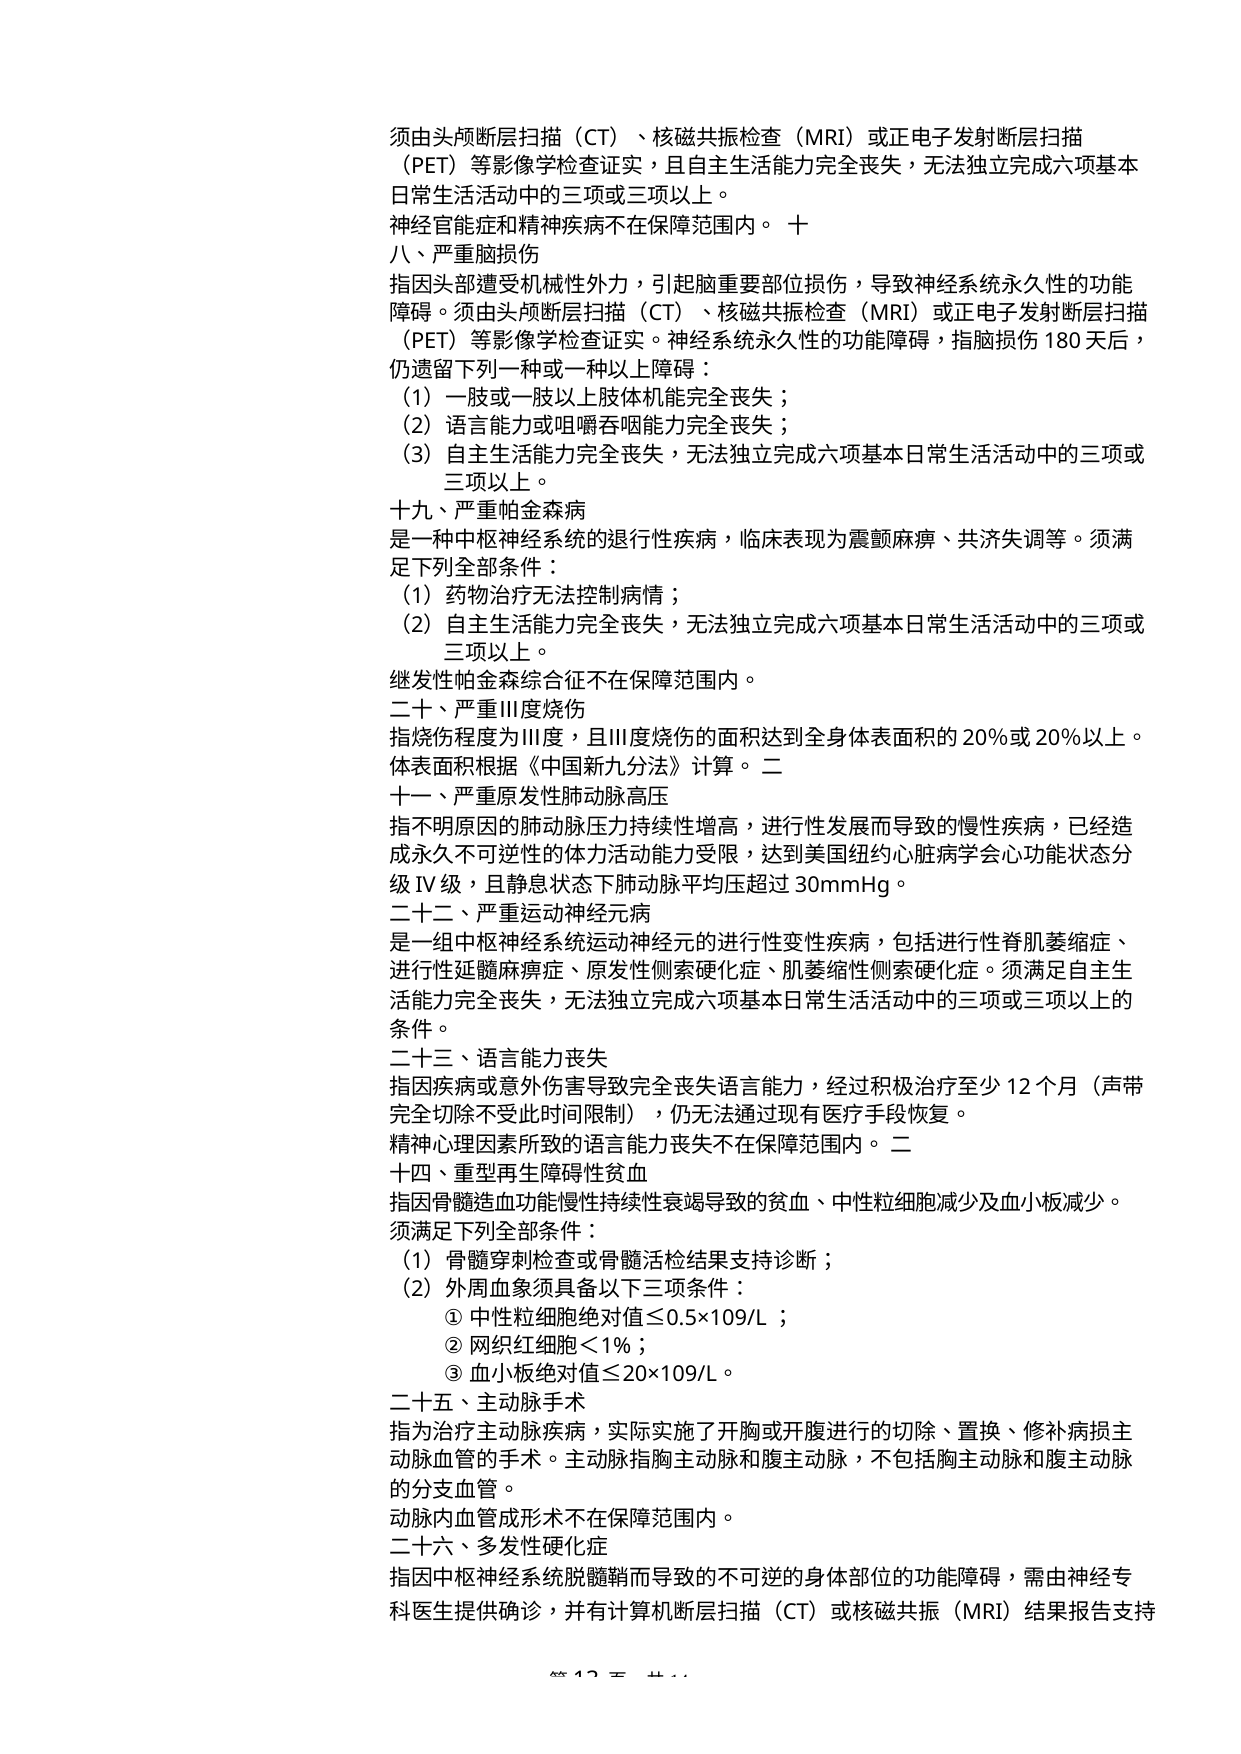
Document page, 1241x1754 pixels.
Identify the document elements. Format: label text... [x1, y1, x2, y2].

text 指因骨髓造血功能慢性持续性衰竭导致的贫血、中性粒细胞减少及血小板减少。须满足下列全部条件： [389, 1187, 1146, 1246]
text 指因疾病或意外伤害导致完全丧失语言能力，经过积极治疗至少12个月（声带 [389, 1072, 1157, 1100]
text 足下列全部条件： [389, 553, 1157, 581]
text ③ 血小板绝对值≤20×109/L。 [444, 1359, 1157, 1387]
text 指不明原因的肺动脉压力持续性增高，进行性发展而导致的慢性疾病，已经造成永久不可逆性的体力活动能力受限，达到美国纽约心脏病学会心功能状态分级IV级，且静息状态下肺动脉平均压超过30mmHg。 [389, 811, 1134, 898]
text 指因中枢神经系统脱髓鞘而导致的不可逆的身体部位的功能障碍，需由神经专 [389, 1562, 1157, 1592]
text （3）自主生活能力完全丧失，无法独立完成六项基本日常生活活动中的三项或 [389, 439, 1157, 468]
text （1）骨髓穿刺检查或骨髓活检结果支持诊断； [389, 1246, 1157, 1274]
text （1）药物治疗无法控制病情； [389, 581, 1157, 609]
text 仍遗留下列一种或一种以上障碍： [389, 354, 1157, 383]
text （1）一肢或一肢以上肢体机能完全丧失； [389, 383, 1157, 411]
text 精神心理因素所致的语言能力丧失不在保障范围内。 二十四、重型再生障碍性贫血 [389, 1129, 915, 1187]
text （2）外周血象须具备以下三项条件： [389, 1274, 1157, 1303]
text 是一种中枢神经系统的退行性疾病，临床表现为震颤麻痹、共济失调等。须满 [389, 524, 1157, 553]
text （2）语言能力或咀嚼吞咽能力完全丧失； [389, 411, 1157, 439]
text 指烧伤程度为Ⅲ度，且Ⅲ度烧伤的面积达到全身体表面积的20％或20％以上。 [389, 723, 1157, 751]
text （PET）等影像学检查证实。神经系统永久性的功能障碍，指脑损伤180天后， [389, 326, 1157, 354]
text ① 中性粒细胞绝对值≤0.5×109/L ； [444, 1303, 1157, 1331]
text 体表面积根据《中国新九分法》计算。 二十一、严重原发性肺动脉高压 [389, 751, 784, 811]
text 是一组中枢神经系统运动神经元的进行性变性疾病，包括进行性脊肌萎缩症、进行性延髓麻痹症、原发性侧索硬化症、肌萎缩性侧索硬化症。须满足自主生活能力完全丧失，无法独立完成六项基本日常生活活动中的三项或三项以上的条件。 [389, 927, 1134, 1044]
text ② 网织红细胞＜1%； [444, 1331, 1157, 1359]
text 科医生提供确诊，并有计算机断层扫描（CT）或核磁共振（MRI）结果报告支持 [389, 1596, 1157, 1626]
text 动脉内血管成形术不在保障范围内。 [389, 1503, 1157, 1532]
text 障碍。须由头颅断层扫描（CT）、核磁共振检查（MRI）或正电子发射断层扫描 [389, 298, 1157, 326]
text 神经官能症和精神疾病不在保障范围内。 十八、严重脑损伤 [389, 209, 816, 269]
text 十九、严重帕金森病 [389, 496, 1157, 524]
text 二十三、语言能力丧失 [389, 1044, 1157, 1072]
text 二十五、主动脉手术 [389, 1387, 1157, 1416]
text 继发性帕金森综合征不在保障范围内。 [389, 666, 1157, 694]
text 三项以上。 [444, 468, 1157, 496]
text 指为治疗主动脉疾病，实际实施了开胸或开腹进行的切除、置换、修补病损主动脉血管的手术。主动脉指胸主动脉和腹主动脉，不包括胸主动脉和腹主动脉的分支血管。 [389, 1416, 1134, 1503]
text 二十六、多发性硬化症 [389, 1532, 1157, 1560]
text 须由头颅断层扫描（CT）、核磁共振检查（MRI）或正电子发射断层扫描（PET）等影像学检查证实，且自主生活能力完全丧失，无法独立完成六项基本日常生活活动中的三项或三项以上。 [389, 122, 1145, 209]
text 二十二、严重运动神经元病 [389, 898, 1157, 927]
text （2）自主生活能力完全丧失，无法独立完成六项基本日常生活活动中的三项或 [389, 609, 1157, 638]
text 指因头部遭受机械性外力，引起脑重要部位损伤，导致神经系统永久性的功能 [389, 269, 1157, 298]
text 完全切除不受此时间限制），仍无法通过现有医疗手段恢复。 [389, 1100, 1157, 1129]
text 二十、严重Ⅲ度烧伤 [389, 694, 1157, 723]
text 三项以上。 [444, 638, 1157, 666]
